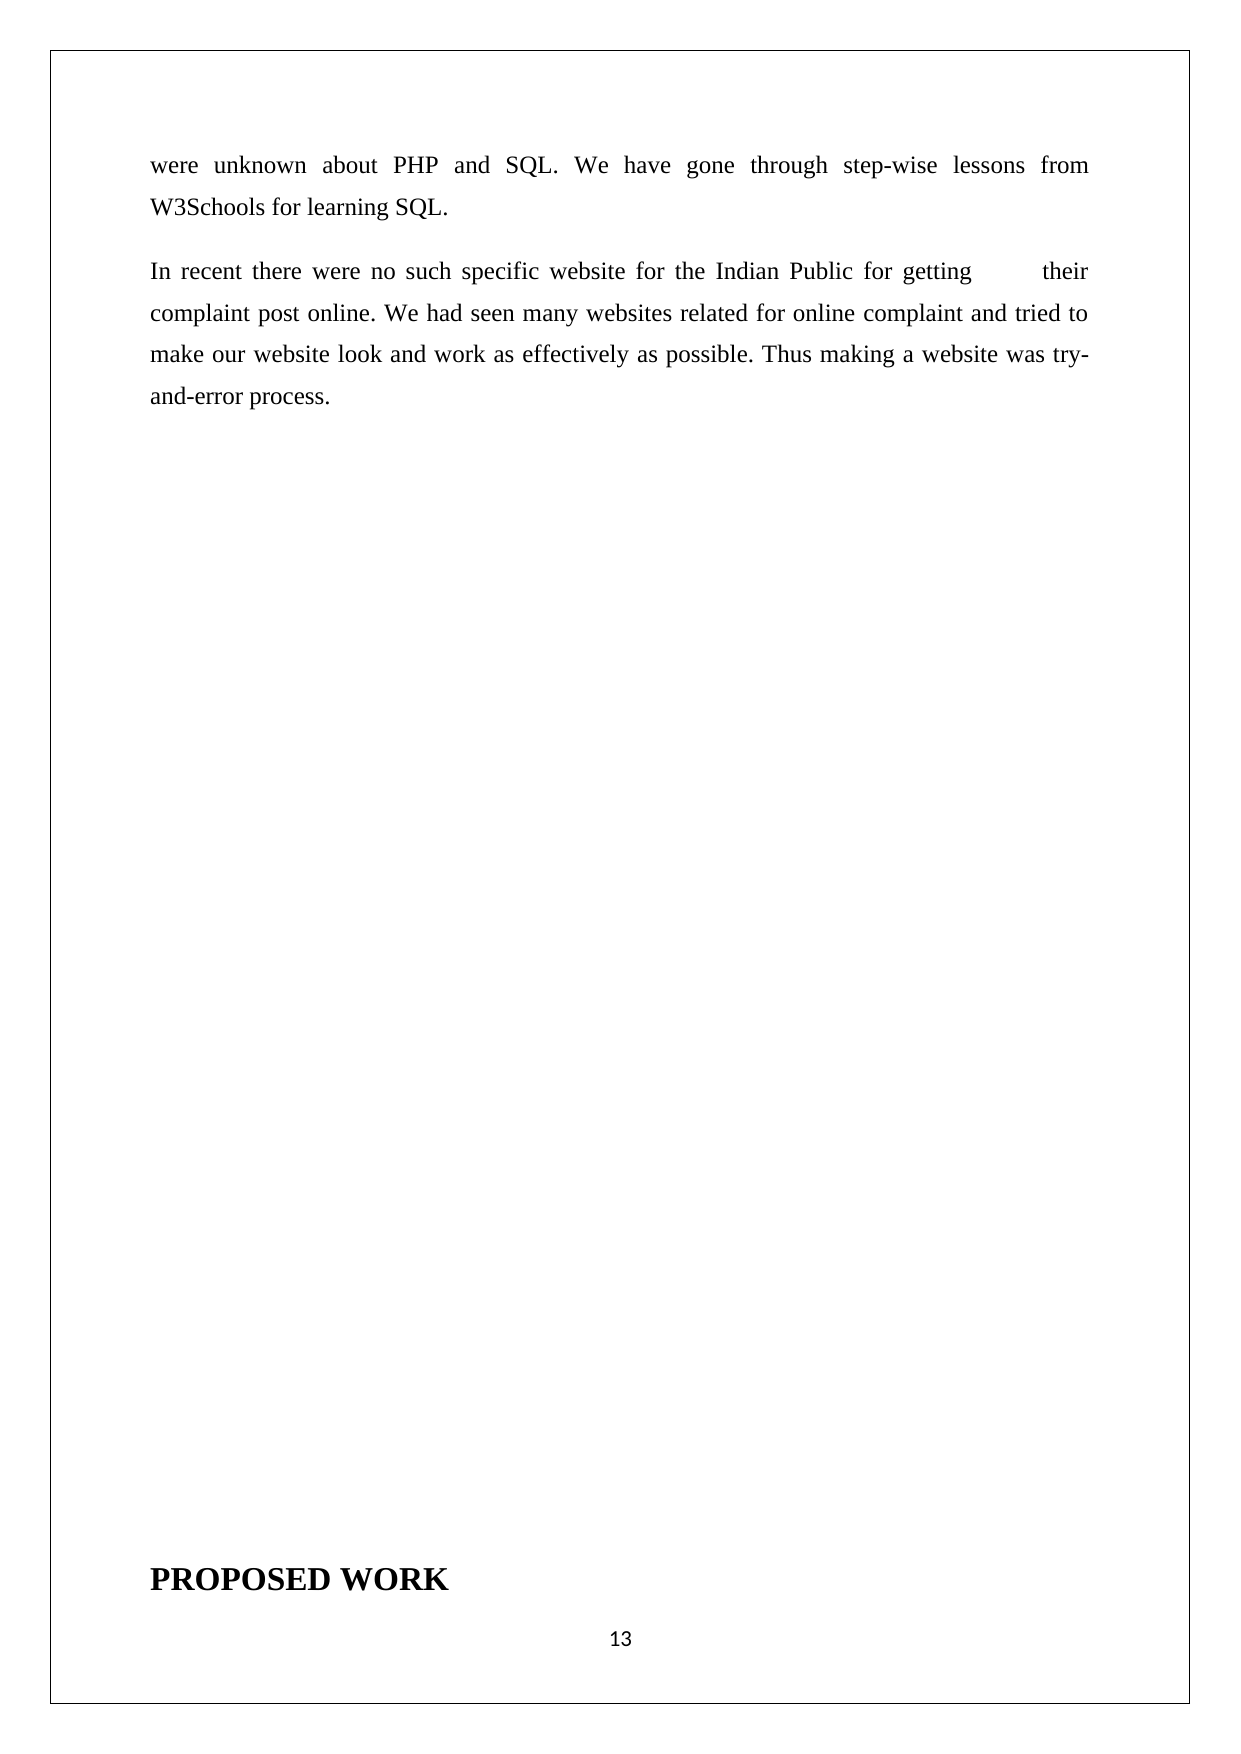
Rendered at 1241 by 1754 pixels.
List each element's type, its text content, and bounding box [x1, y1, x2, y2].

text In recent there were no such specific website for the Indian Public for getting their complaint post online. We had seen many websites related for online complaint and tried to make our website look and work as effectively as possible. Thus making a website was try-and-error process. [150, 256, 1090, 410]
text PROPOSED WORK [150, 1559, 1090, 1597]
